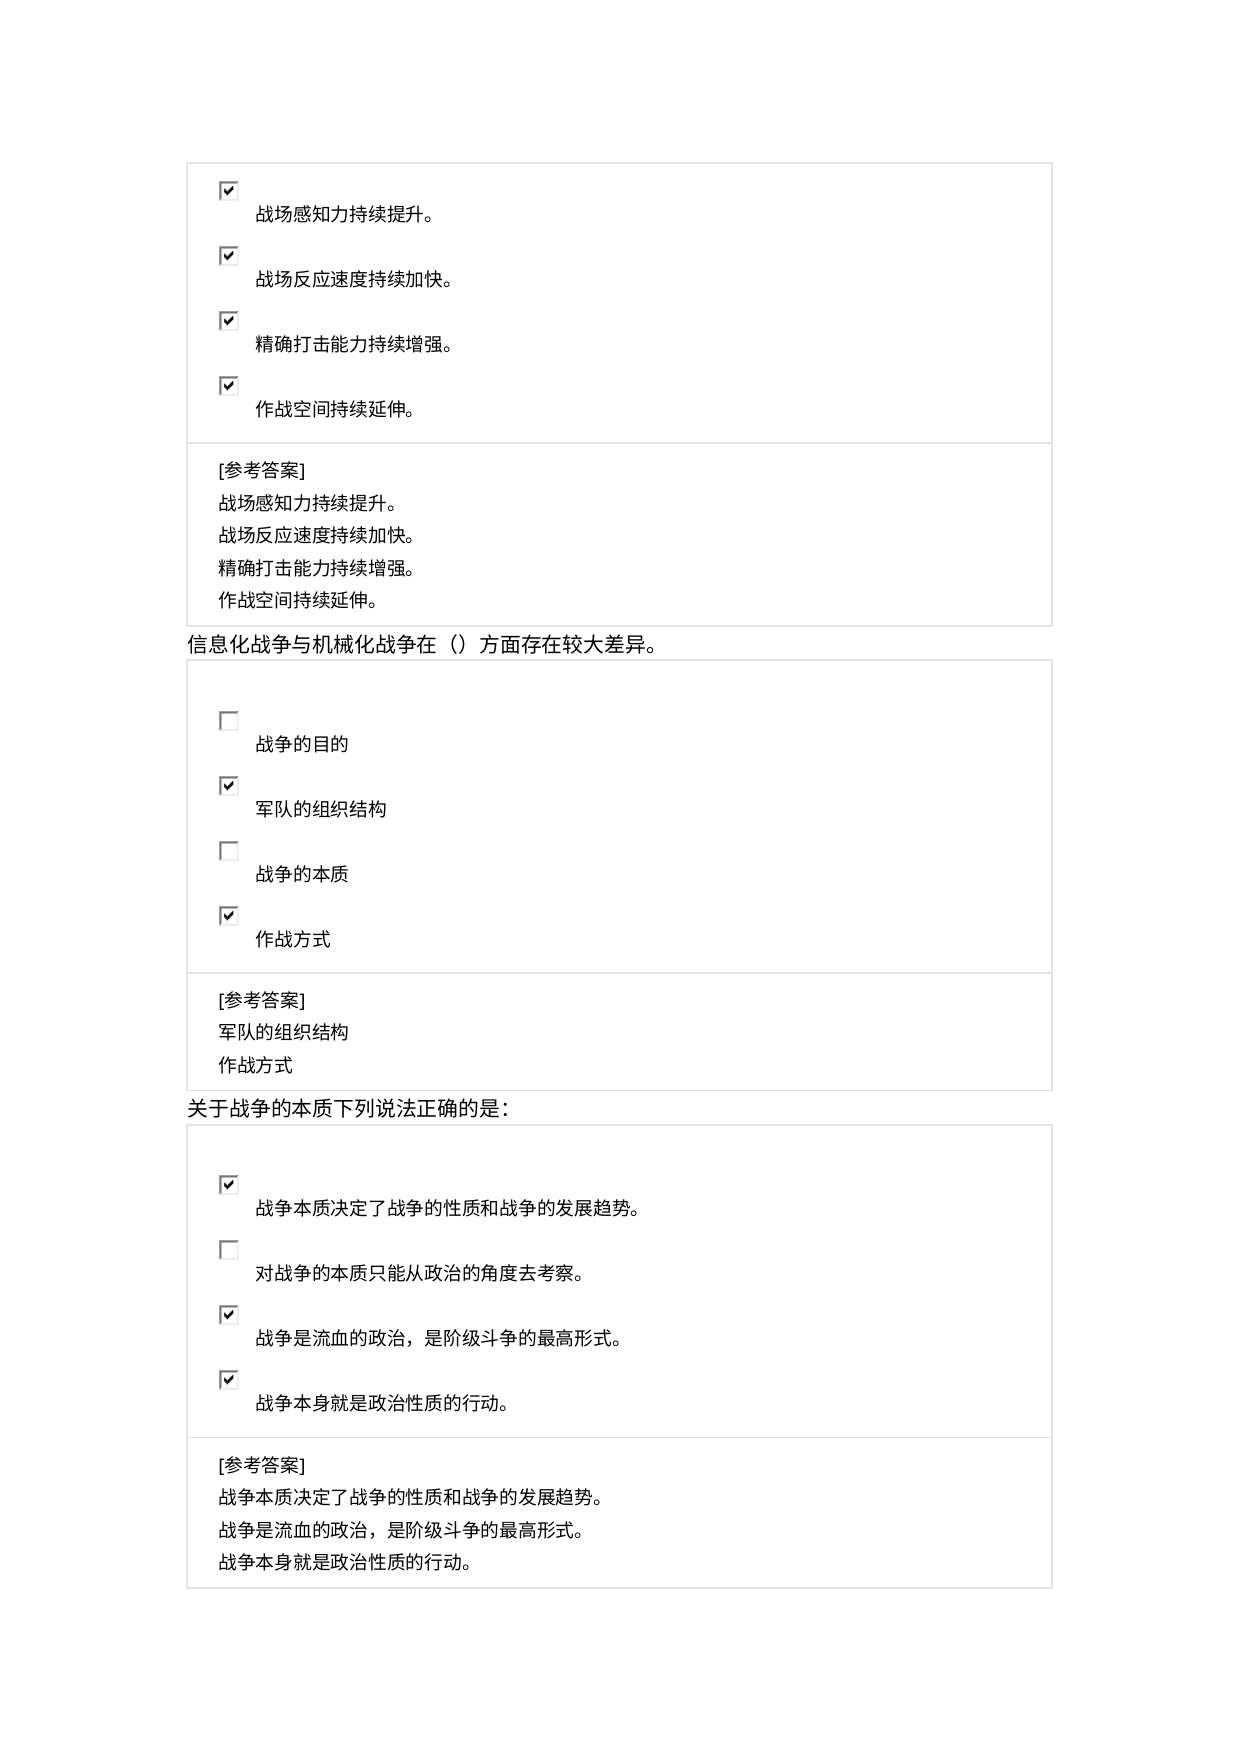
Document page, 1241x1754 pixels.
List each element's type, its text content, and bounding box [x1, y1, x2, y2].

table_header 战争的目的 军队的组织结构 战争的本质 作战方式 [188, 661, 1051, 972]
table_cell [参考答案] 战争本质决定了战争的性质和战争的发展趋势。 战争是流血的政治，是阶级斗争的最高形式。 战争本身就是政治性质的行动。 [188, 1438, 1051, 1587]
text 关于战争的本质下列说法正确的是： [187, 1091, 1053, 1124]
table_header 战争本质决定了战争的性质和战争的发展趋势。 对战争的本质只能从政治的角度去考察。 战争是流血的政治，是阶级斗争的最高形式。 战争本身就是政治性质的行动。 [188, 1126, 1051, 1437]
table_cell [参考答案] 军队的组织结构 作战方式 [188, 974, 1051, 1090]
table_cell [参考答案] 战场感知力持续提升。 战场反应速度持续加快。 精确打击能力持续增强。 作战空间持续延伸。 [188, 444, 1051, 625]
text 信息化战争与机械化战争在（）方面存在较大差异。 [187, 627, 1053, 659]
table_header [188, 164, 1051, 442]
